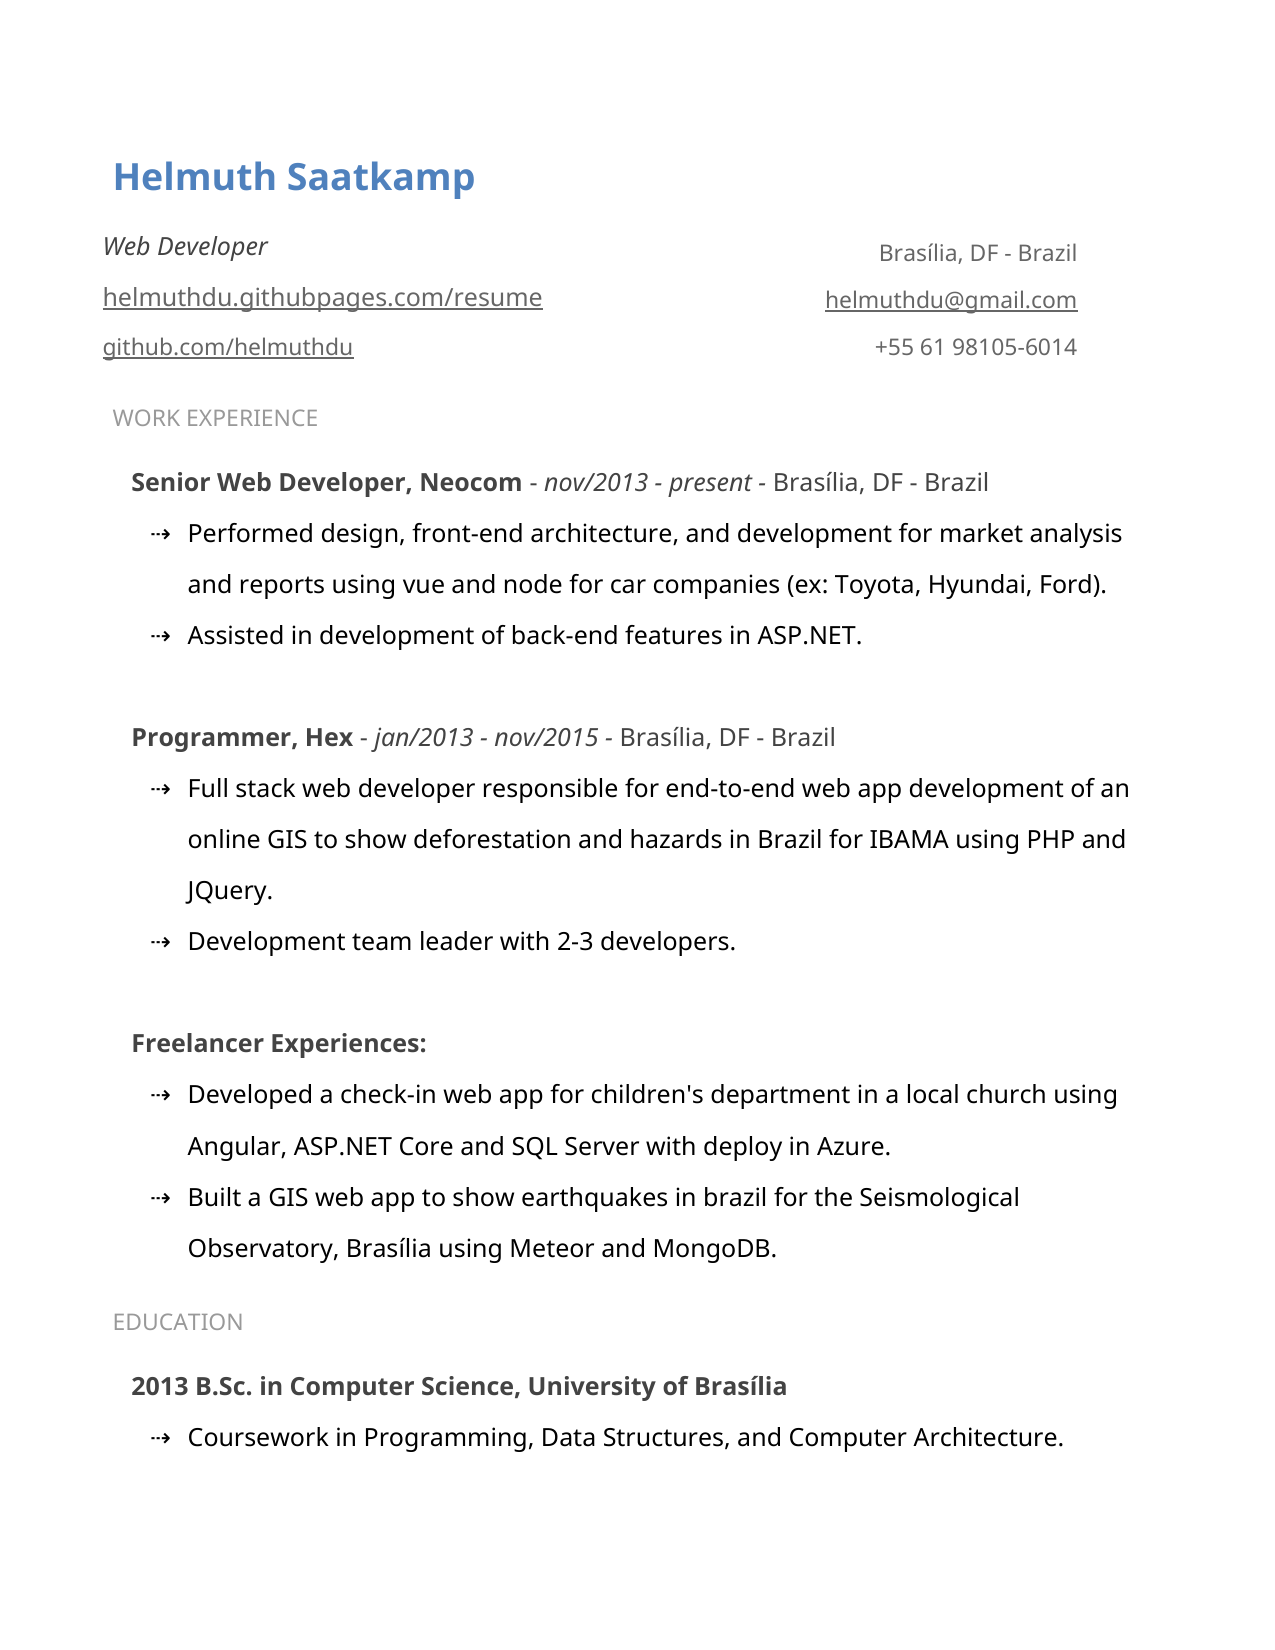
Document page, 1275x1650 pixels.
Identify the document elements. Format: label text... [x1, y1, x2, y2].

subtitle 2013 B.Sc. in Computer Science, University of Brasília [131, 1369, 1162, 1403]
list Development team leader with 2-3 developers. [150, 924, 1162, 958]
table_header Web Developer helmuthdu.githubpages.com/resume github.com/helmuthdu [103, 229, 589, 375]
title EDUCATION [112, 1306, 1162, 1338]
title Helmuth Saatkamp [112, 150, 1162, 201]
list Coursework in Programming, Data Structures, and Computer Architecture. [150, 1420, 1162, 1454]
list Full stack web developer responsible for end-to-end web app development of an online GIS to show deforestation and hazards in Brazil for IBAMA using PHP and JQuery. [150, 771, 1162, 907]
list Developed a check-in web app for children's department in a local church using Angular, ASP.NET Core and SQL Server with deploy in Azure. [150, 1077, 1162, 1162]
subtitle Freelancer Experiences: [131, 1026, 1162, 1060]
list Performed design, front-end architecture, and development for market analysis and reports using vue and node for car companies (ex: Toyota, Hyundai, Ford). [150, 516, 1162, 601]
subtitle Programmer, Hex - jan/2013 - nov/2015 - Brasília, DF - Brazil [131, 720, 1162, 754]
list Built a GIS web app to show earthquakes in brazil for the Seismological Observatory, Brasília using Meteor and MongoDB. [150, 1179, 1162, 1264]
subtitle Senior Web Developer, Neocom - nov/2013 - present - Brasília, DF - Brazil [131, 465, 1162, 499]
title WORK EXPERIENCE [112, 402, 1162, 433]
list Assisted in development of back-end features in ASP.NET. [150, 618, 1162, 652]
table_header Brasília, DF - Brazil helmuthdu@gmail.com +55 61 98105-6014 [591, 229, 1076, 375]
